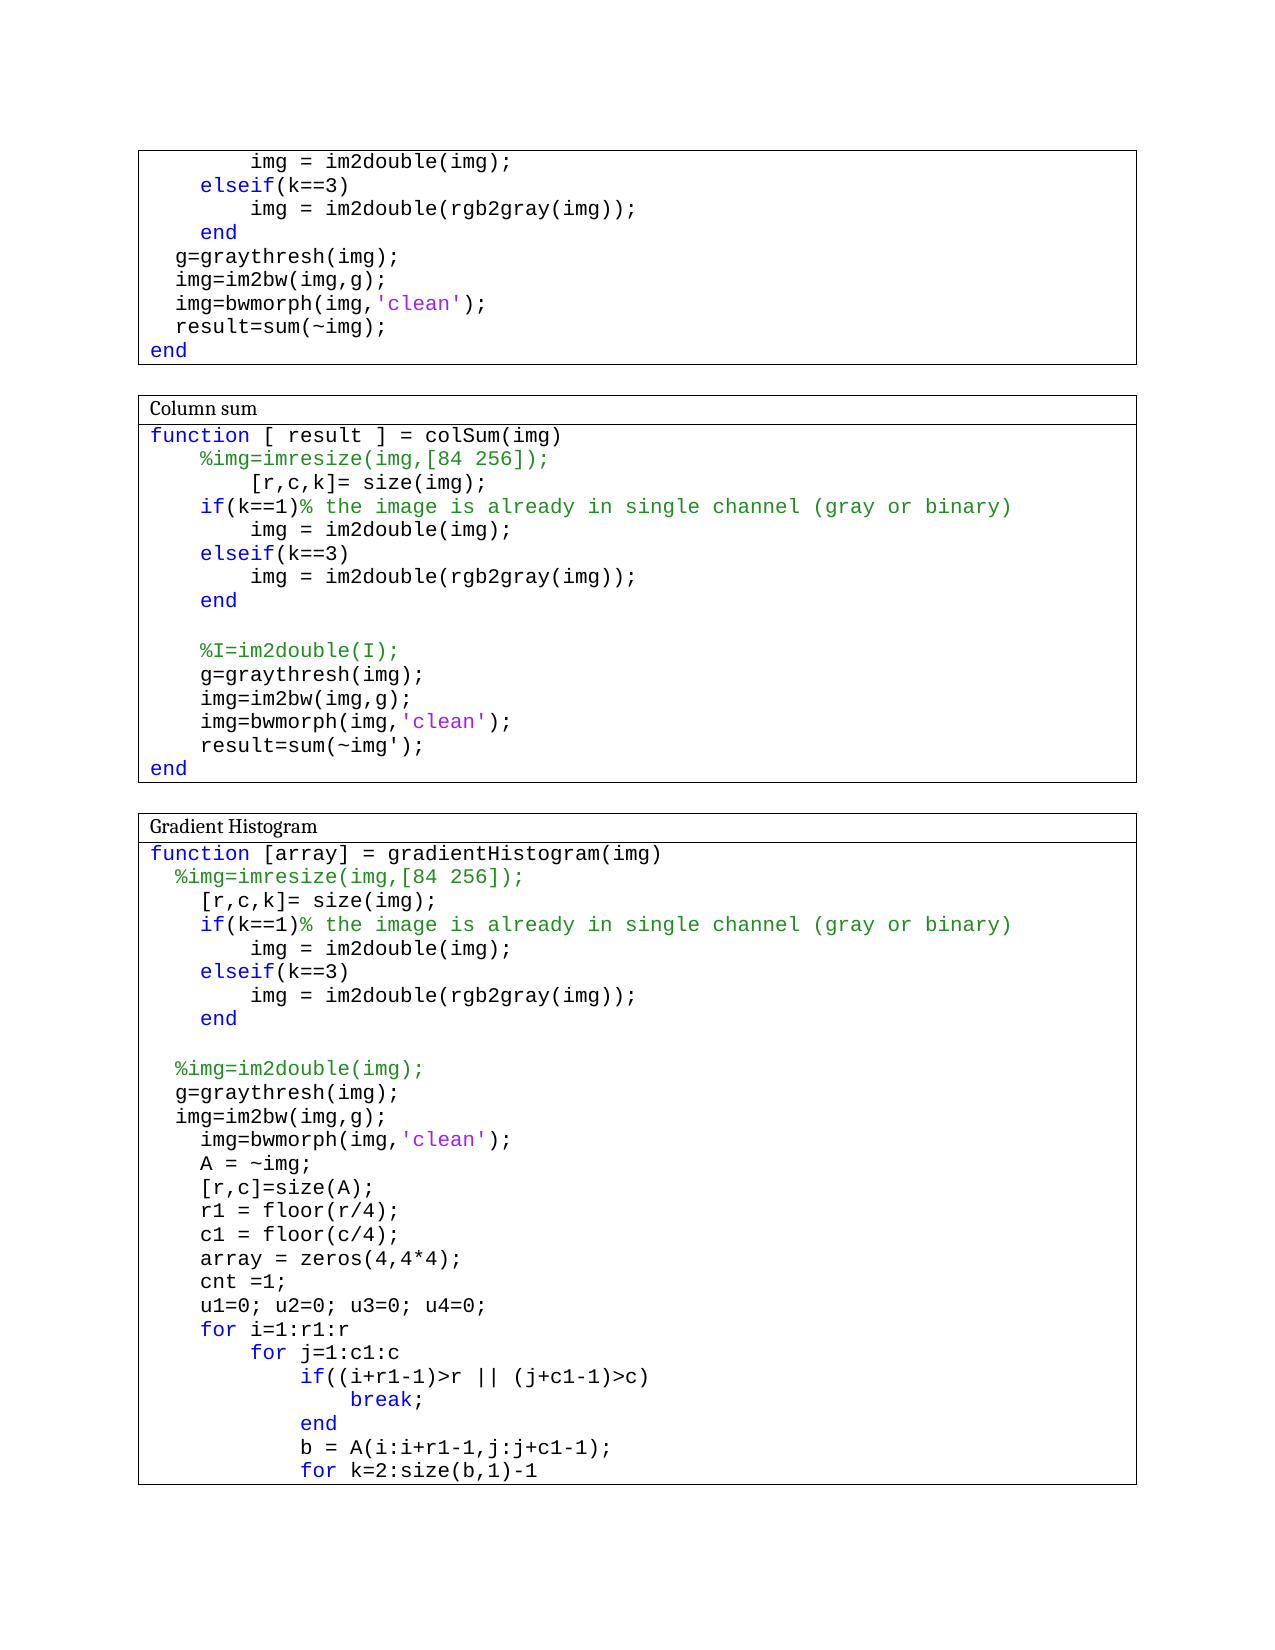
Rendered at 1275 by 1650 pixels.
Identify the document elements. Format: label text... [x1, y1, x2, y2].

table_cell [139, 843, 1136, 1484]
table_header Column sum [139, 396, 1136, 424]
table_header Gradient Histogram [139, 814, 1136, 842]
table_cell function [ result ] = colSum(img) %img=imresize(img,[84 256]); [r,c,k]= size(img); if(k==1)% the image is already in single channel (gray or binary) img = im2double(img); elseif(k==3) img = im2double(rgb2gray(img)); end %I=im2double(I); g=graythresh(img); img=im2bw(img,g); img=bwmorph(img,'clean'); result=sum(~img'); end [139, 425, 1136, 782]
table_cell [139, 151, 1136, 364]
